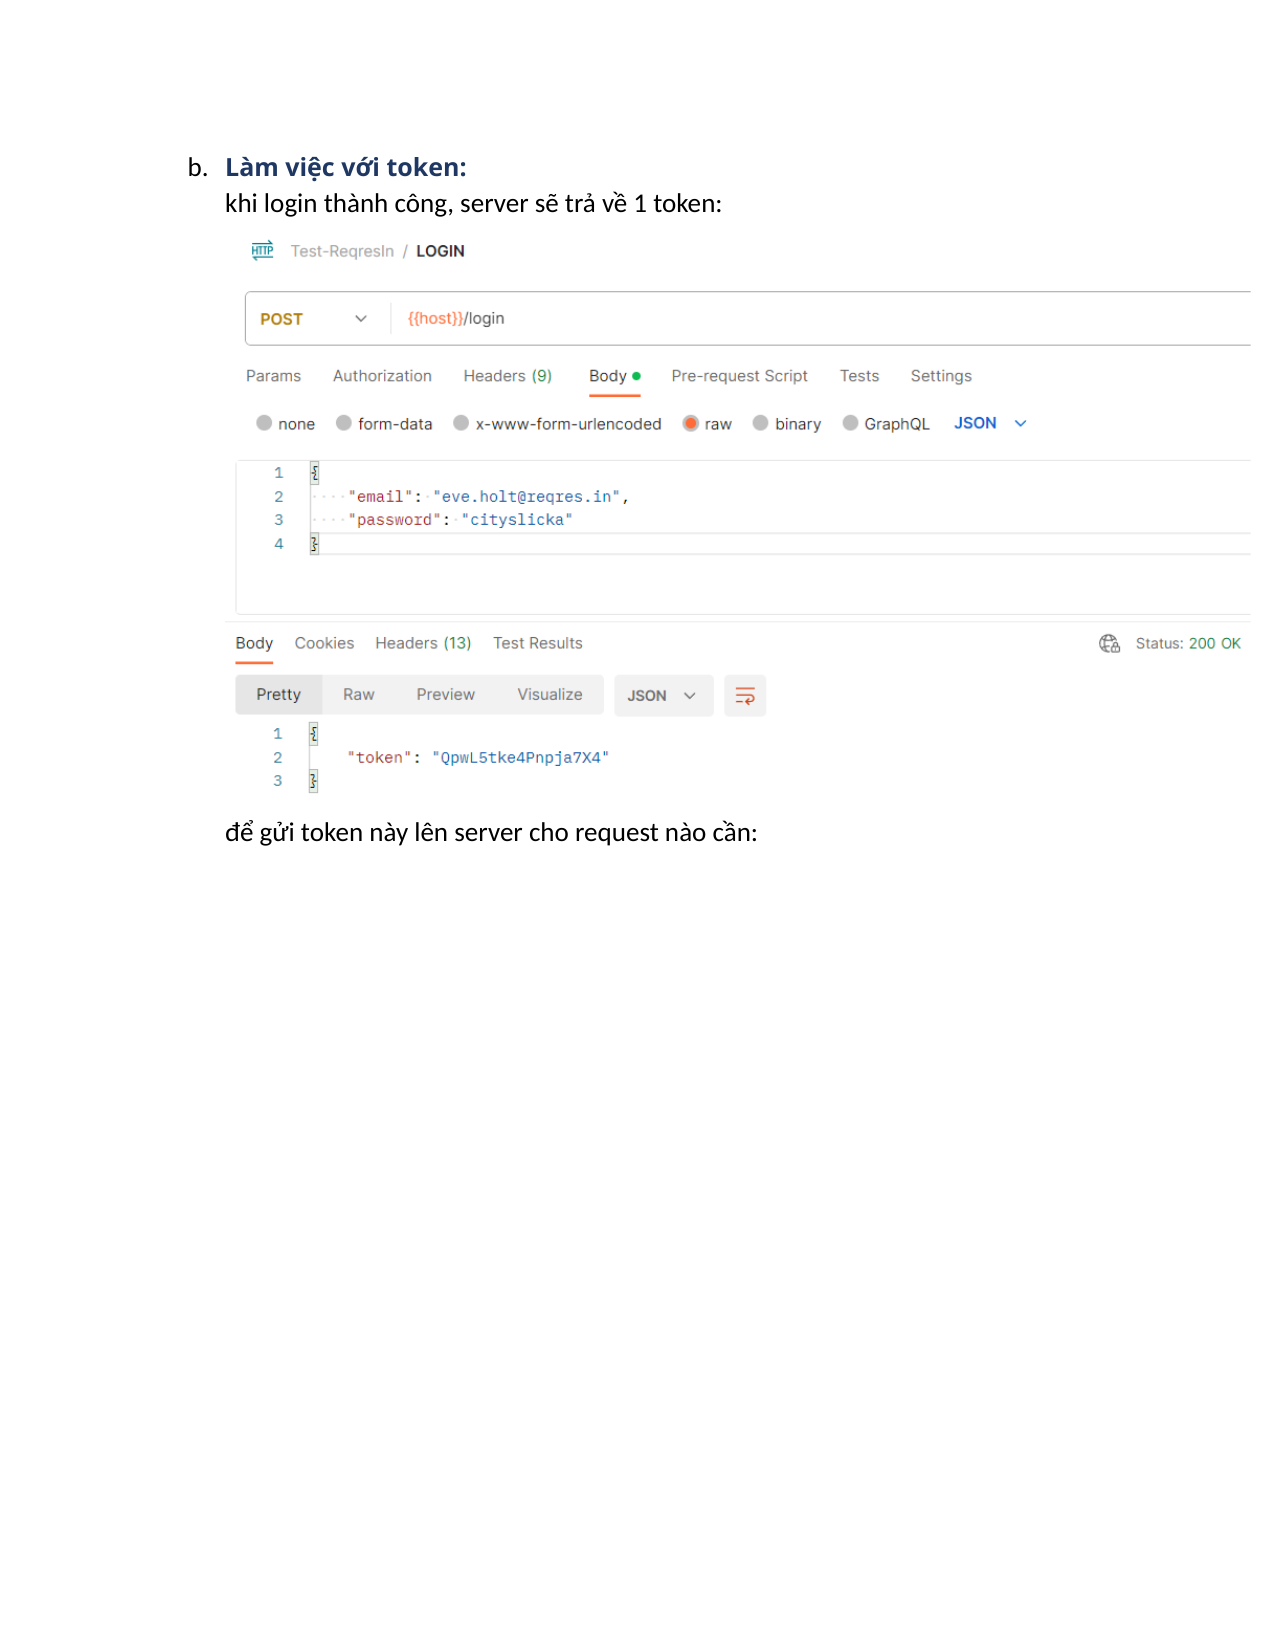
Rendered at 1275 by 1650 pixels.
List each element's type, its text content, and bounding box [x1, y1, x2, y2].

picture [225, 221, 1251, 812]
